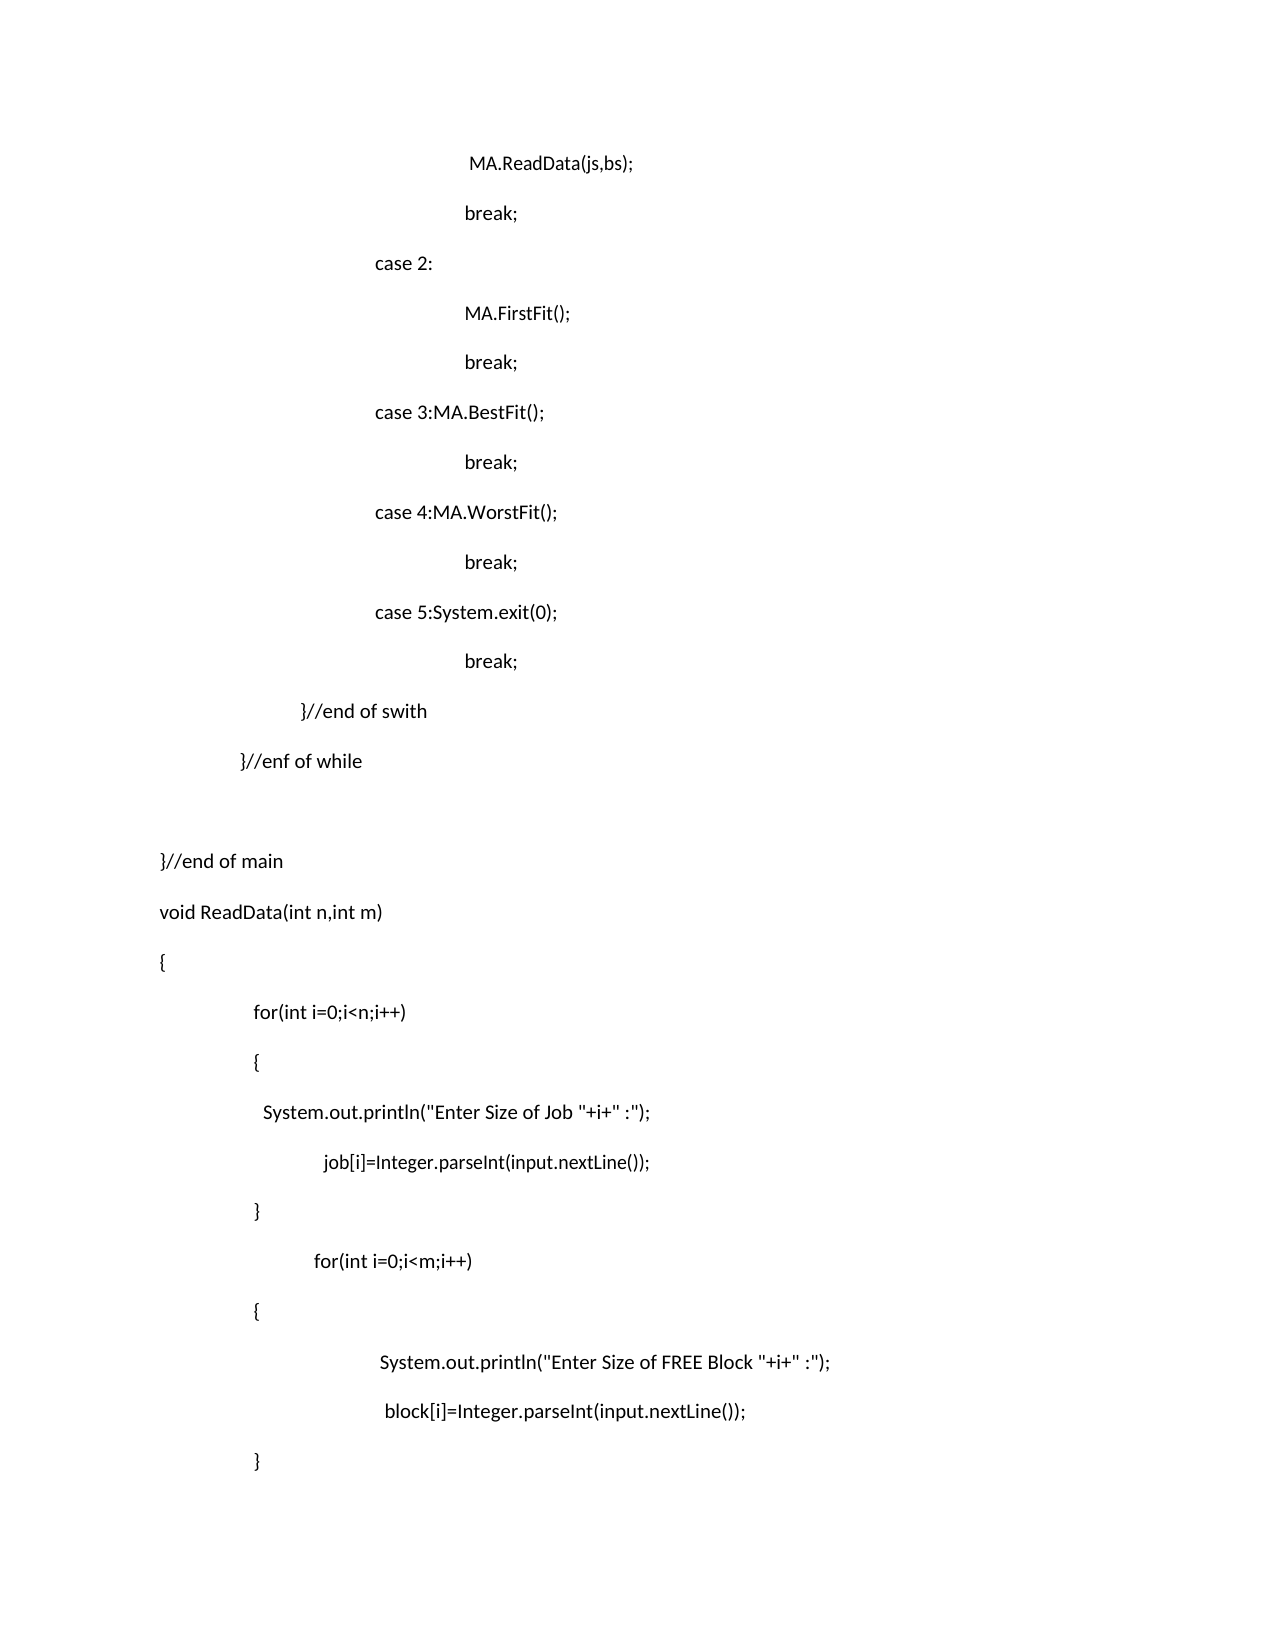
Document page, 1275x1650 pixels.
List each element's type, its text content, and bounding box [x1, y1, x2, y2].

text break; case 5:System.exit(0); [375, 549, 559, 624]
text }//enf of while [239, 749, 1096, 774]
text System.out.println("Enter Size of FREE Block "+i+" :"); block[i]=Integer.parseInt(input.nextLine()); [379, 1349, 831, 1424]
text } [253, 1199, 1096, 1224]
text System.out.println("Enter Size of Job "+i+" :"); job[i]=Integer.parseInt(input.nextLine()); [263, 1099, 795, 1174]
text MA.FirstFit(); break; [464, 300, 613, 375]
text MA.ReadData(js,bs); break; [464, 150, 682, 225]
text for(int i=0;i<n;i++) [253, 999, 1096, 1024]
text break; case 4:MA.WorstFit(); [375, 449, 560, 524]
text { [253, 1299, 1096, 1324]
text { [159, 949, 1096, 974]
text }//end of main [159, 849, 1096, 874]
text } [253, 1448, 1096, 1474]
text case 3:MA.BestFit(); [375, 399, 1096, 425]
text void ReadData(int n,int m) [159, 899, 1096, 924]
text break; [464, 649, 1096, 674]
text }//end of swith [300, 698, 1096, 724]
text { [253, 1049, 1096, 1074]
text case 2: [375, 250, 1096, 275]
text for(int i=0;i<m;i++) [314, 1249, 1096, 1274]
